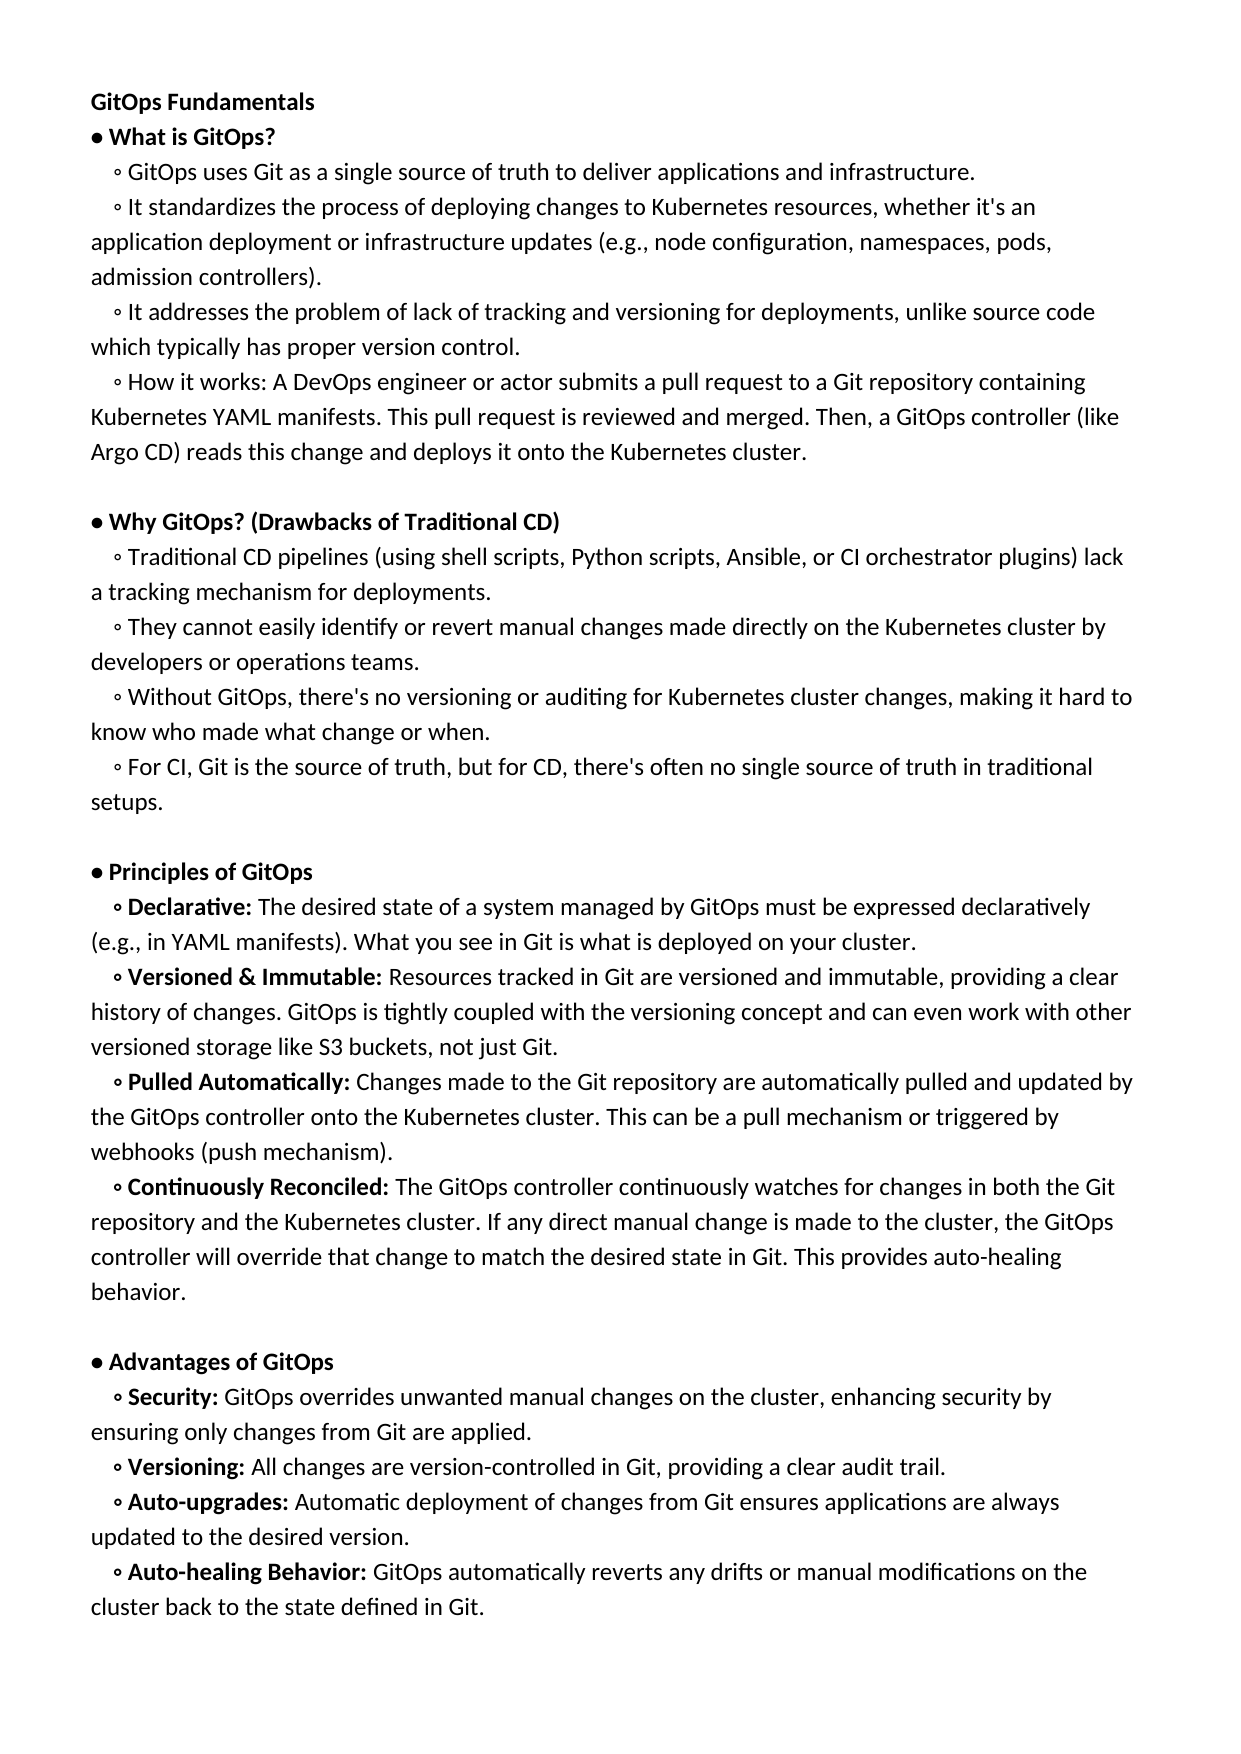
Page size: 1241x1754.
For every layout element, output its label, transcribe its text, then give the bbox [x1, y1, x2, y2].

text • Principles of GitOps [91, 856, 1142, 886]
text ◦ Security: GitOps overrides unwanted manual changes on the cluster, enhancing security by ensuring only changes from Git are applied. [91, 1381, 1142, 1446]
text ◦ Traditional CD pipelines (using shell scripts, Python scripts, Ansible, or CI orchestrator plugins) lack a tracking mechanism for deployments. [91, 541, 1142, 606]
text ◦ Auto-upgrades: Automatic deployment of changes from Git ensures applications are always updated to the desired version. [91, 1486, 1142, 1551]
text ◦ Versioning: All changes are version-controlled in Git, providing a clear audit trail. [91, 1451, 1142, 1481]
text ◦ Pulled Automatically: Changes made to the Git repository are automatically pulled and updated by the GitOps controller onto the Kubernetes cluster. This can be a pull mechanism or triggered by webhooks (push mechanism). [91, 1066, 1142, 1166]
text ◦ It standardizes the process of deploying changes to Kubernetes resources, whether it's an application deployment or infrastructure updates (e.g., node configuration, namespaces, pods, admission controllers). [91, 191, 1142, 291]
text • Why GitOps? (Drawbacks of Traditional CD) [91, 506, 1142, 536]
text • What is GitOps? [91, 121, 1142, 151]
text ◦ How it works: A DevOps engineer or actor submits a pull request to a Git repository containing Kubernetes YAML manifests. This pull request is reviewed and merged. Then, a GitOps controller (like Argo CD) reads this change and deploys it onto the Kubernetes cluster. [91, 366, 1142, 466]
text ◦ Declarative: The desired state of a system managed by GitOps must be expressed declaratively (e.g., in YAML manifests). What you see in Git is what is deployed on your cluster. [91, 891, 1142, 956]
text ◦ For CI, Git is the source of truth, but for CD, there's often no single source of truth in traditional setups. [91, 751, 1142, 816]
text ◦ GitOps uses Git as a single source of truth to deliver applications and infrastructure. [91, 156, 1142, 186]
text ◦ Continuously Reconciled: The GitOps controller continuously watches for changes in both the Git repository and the Kubernetes cluster. If any direct manual change is made to the cluster, the GitOps controller will override that change to match the desired state in Git. This provides auto-healing behavior. [91, 1171, 1142, 1306]
text ◦ Without GitOps, there's no versioning or auditing for Kubernetes cluster changes, making it hard to know who made what change or when. [91, 681, 1142, 746]
text ◦ They cannot easily identify or revert manual changes made directly on the Kubernetes cluster by developers or operations teams. [91, 611, 1142, 676]
text ◦ Versioned & Immutable: Resources tracked in Git are versioned and immutable, providing a clear history of changes. GitOps is tightly coupled with the versioning concept and can even work with other versioned storage like S3 buckets, not just Git. [91, 961, 1142, 1061]
text GitOps Fundamentals [91, 86, 1142, 116]
text ◦ It addresses the problem of lack of tracking and versioning for deployments, unlike source code which typically has proper version control. [91, 296, 1142, 361]
text ◦ Auto-healing Behavior: GitOps automatically reverts any drifts or manual modifications on the cluster back to the state defined in Git. [91, 1556, 1142, 1621]
text • Advantages of GitOps [91, 1346, 1142, 1376]
